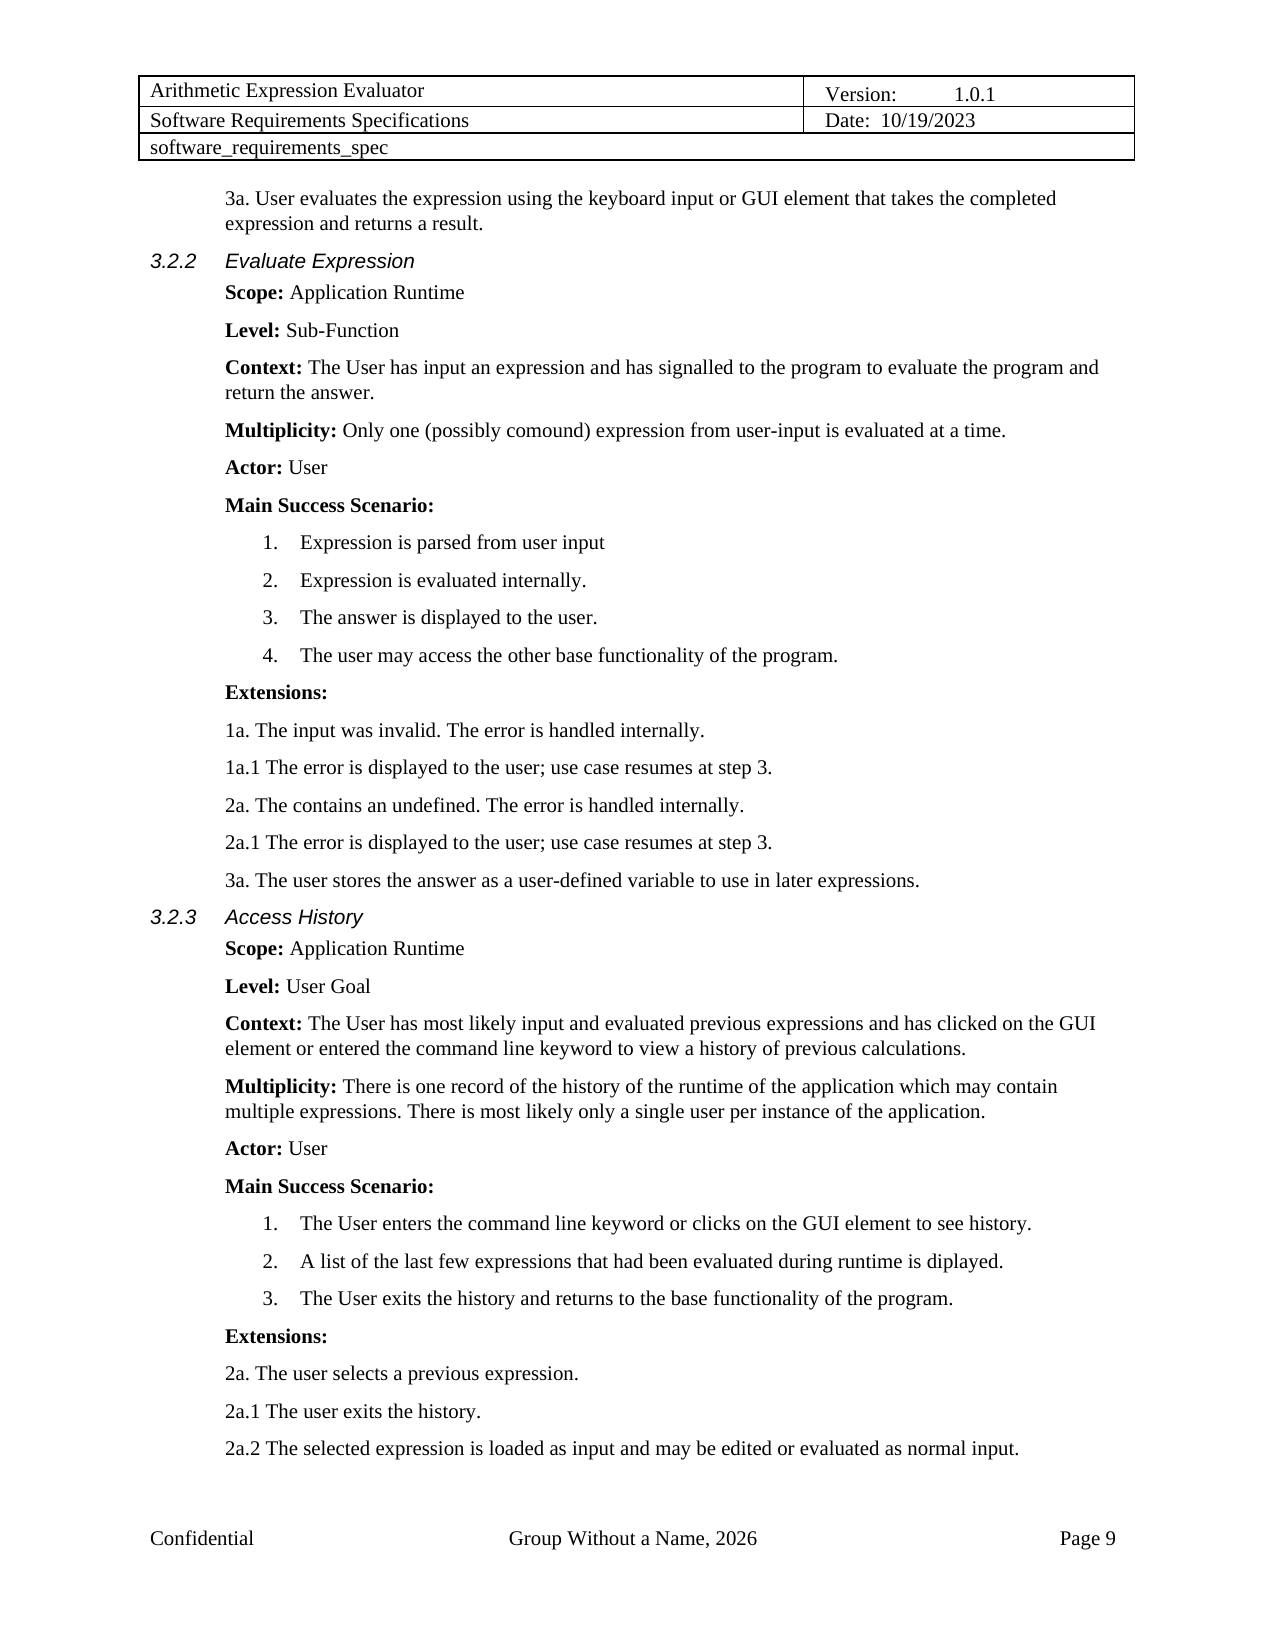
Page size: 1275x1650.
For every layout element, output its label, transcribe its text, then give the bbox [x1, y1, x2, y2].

text 2a.1 The user exits the history. [225, 1398, 1125, 1423]
text Extensions: [225, 1323, 1125, 1348]
list The answer is displayed to the user. [262, 604, 1125, 629]
text Context: The User has input an expression and has signalled to the program to evaluate the program and return the answer. [225, 354, 1125, 404]
text Multiplicity: Only one (possibly comound) expression from user-input is evaluated at a time. [225, 417, 1125, 442]
text 3a. User evaluates the expression using the keyboard input or GUI element that takes the completed expression and returns a result. [225, 185, 1125, 235]
text 1a.1 The error is displayed to the user; use case resumes at step 3. [225, 754, 1125, 779]
text 2a. The contains an undefined. The error is handled internally. [225, 792, 1125, 817]
text 2a.1 The error is displayed to the user; use case resumes at step 3. [225, 829, 1125, 854]
text Context: The User has most likely input and evaluated previous expressions and has clicked on the GUI element or entered the command line keyword to view a history of previous calculations. [225, 1010, 1125, 1060]
text Scope: Application Runtime [225, 935, 1125, 960]
text Level: Sub-Function [225, 317, 1125, 342]
text Actor: User [225, 454, 1125, 479]
text Scope: Application Runtime [225, 279, 1125, 304]
list A list of the last few expressions that had been evaluated during runtime is diplayed. [262, 1248, 1125, 1273]
subtitle Access History [150, 904, 1125, 929]
list The User exits the history and returns to the base functionality of the program. [262, 1285, 1125, 1310]
text 3a. The user stores the answer as a user-defined variable to use in later expressions. [225, 867, 1125, 892]
text 2a.2 The selected expression is loaded as input and may be edited or evaluated as normal input. [225, 1435, 1125, 1460]
text Multiplicity: There is one record of the history of the runtime of the application which may contain multiple expressions. There is most likely only a single user per instance of the application. [225, 1073, 1125, 1123]
text Extensions: [225, 679, 1125, 704]
list Expression is parsed from user input [262, 529, 1125, 554]
text Main Success Scenario: [225, 492, 1125, 517]
list Expression is evaluated internally. [262, 567, 1125, 592]
list The user may access the other base functionality of the program. [262, 642, 1125, 667]
subtitle Evaluate Expression [150, 248, 1125, 273]
text 1a. The input was invalid. The error is handled internally. [225, 717, 1125, 742]
text Level: User Goal [225, 973, 1125, 998]
text Main Success Scenario: [225, 1173, 1125, 1198]
list The User enters the command line keyword or clicks on the GUI element to see history. [262, 1210, 1125, 1235]
text Actor: User [225, 1135, 1125, 1160]
text 2a. The user selects a previous expression. [225, 1360, 1125, 1385]
